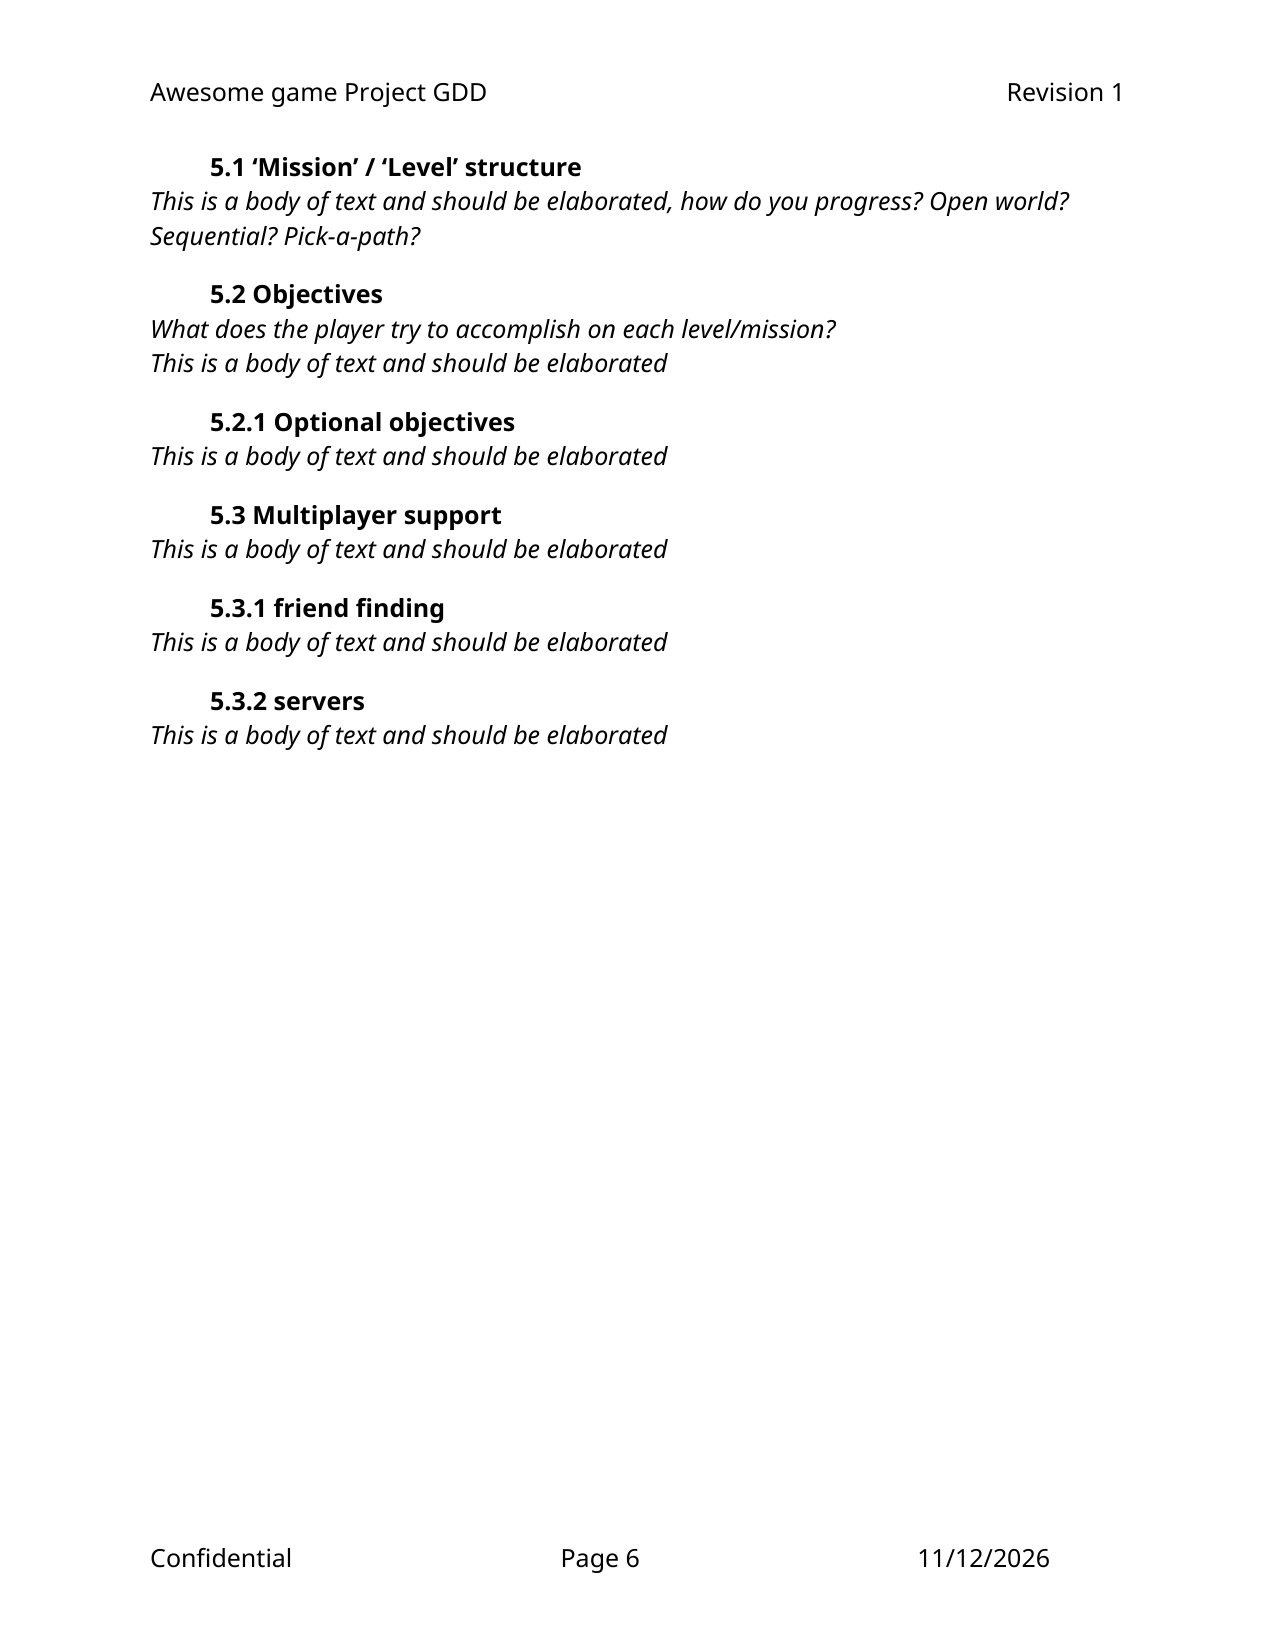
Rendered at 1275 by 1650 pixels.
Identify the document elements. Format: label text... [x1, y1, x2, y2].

text This is a body of text and should be elaborated [150, 532, 1125, 566]
subtitle 5.3.1 friend finding [150, 591, 1125, 625]
subtitle 5.2.1 Optional objectives [150, 404, 1125, 438]
text This is a body of text and should be elaborated, how do you progress? Open world? Sequential? Pick-a-path? [150, 184, 1125, 252]
text What does the player try to accomplish on each level/mission? [150, 311, 1125, 345]
subtitle 5.3.2 servers [150, 684, 1125, 718]
text This is a body of text and should be elaborated [150, 345, 1125, 379]
text This is a body of text and should be elaborated [150, 625, 1125, 659]
subtitle 5.1 ‘Mission’ / ‘Level’ structure [150, 150, 1125, 184]
text This is a body of text and should be elaborated [150, 438, 1125, 472]
subtitle 5.3 Multiplayer support [150, 497, 1125, 532]
text This is a body of text and should be elaborated [150, 718, 1125, 752]
subtitle 5.2 Objectives [150, 277, 1125, 311]
